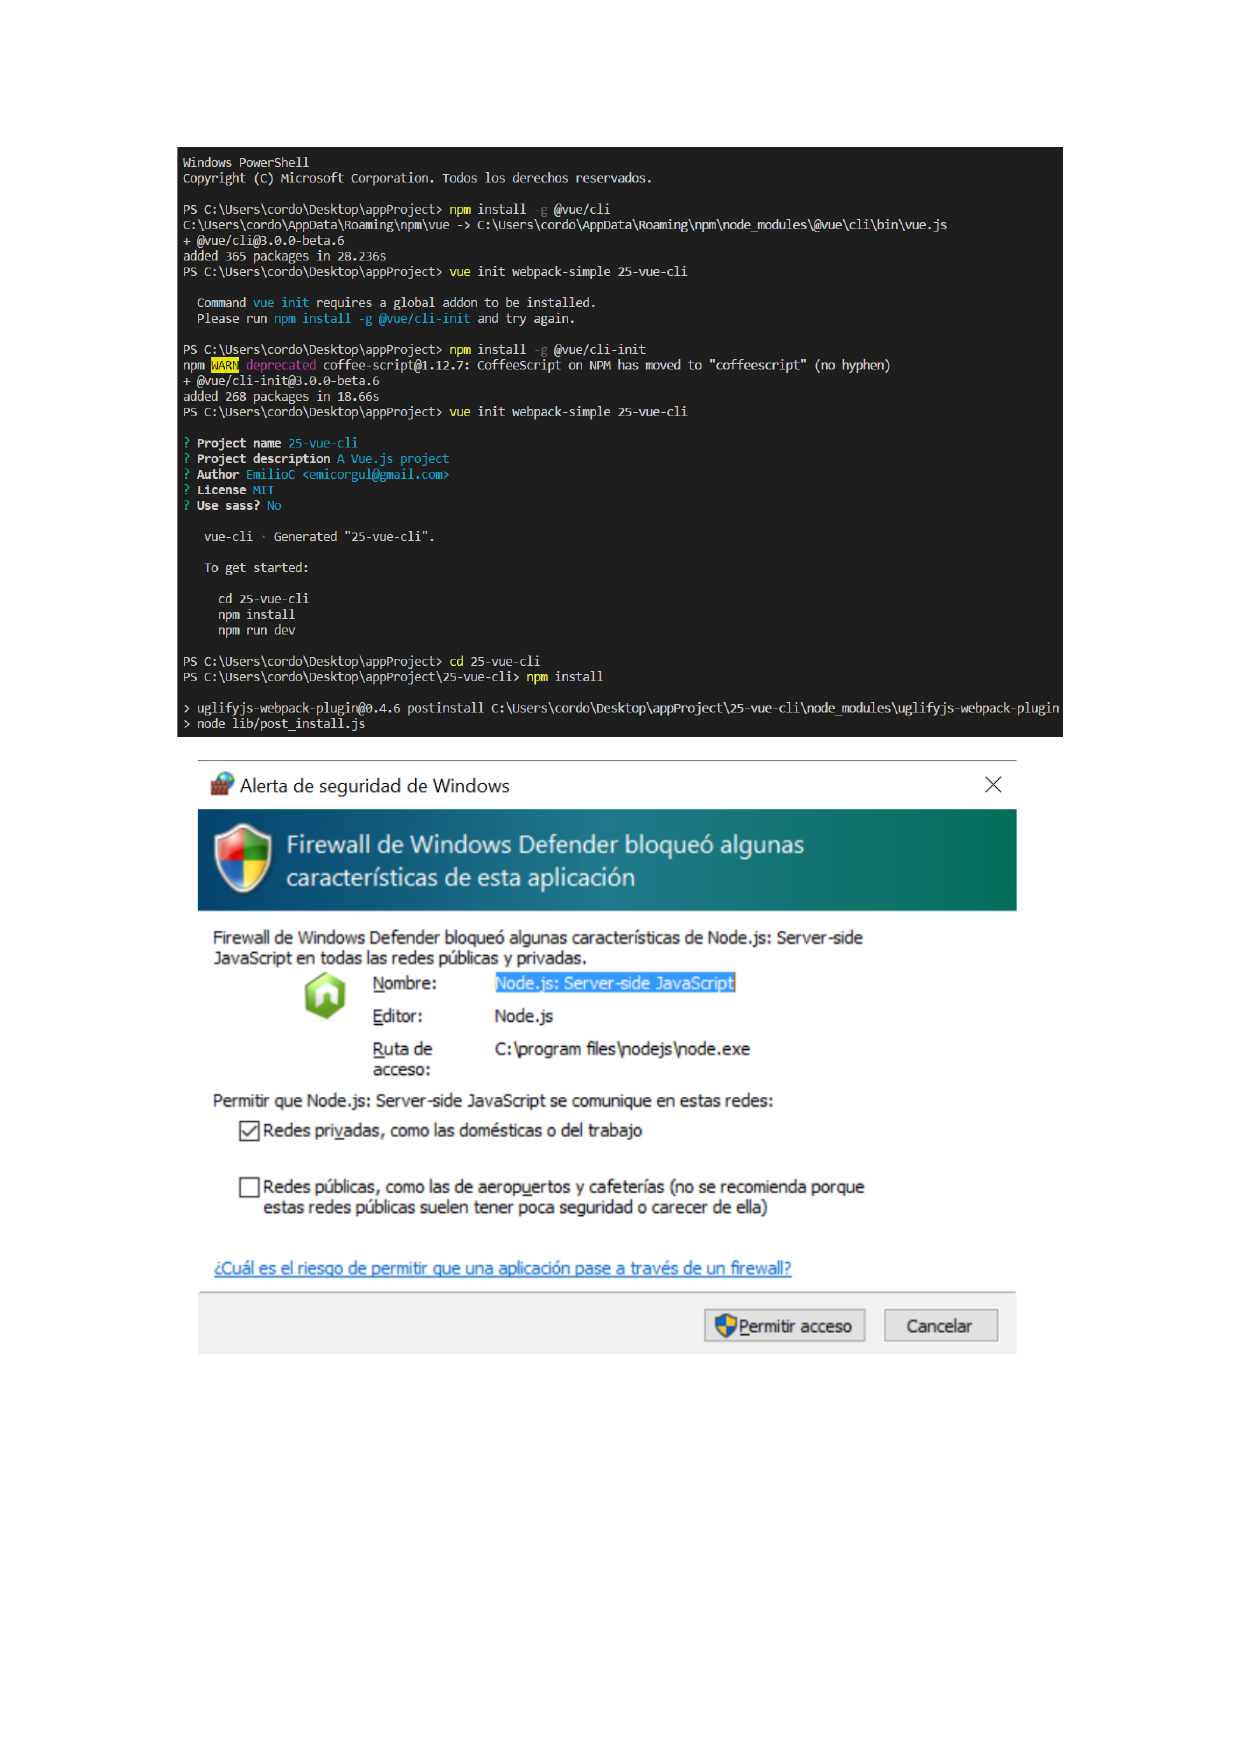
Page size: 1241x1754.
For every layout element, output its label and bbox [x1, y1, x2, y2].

picture [177, 147, 1063, 737]
picture [197, 760, 1017, 1355]
